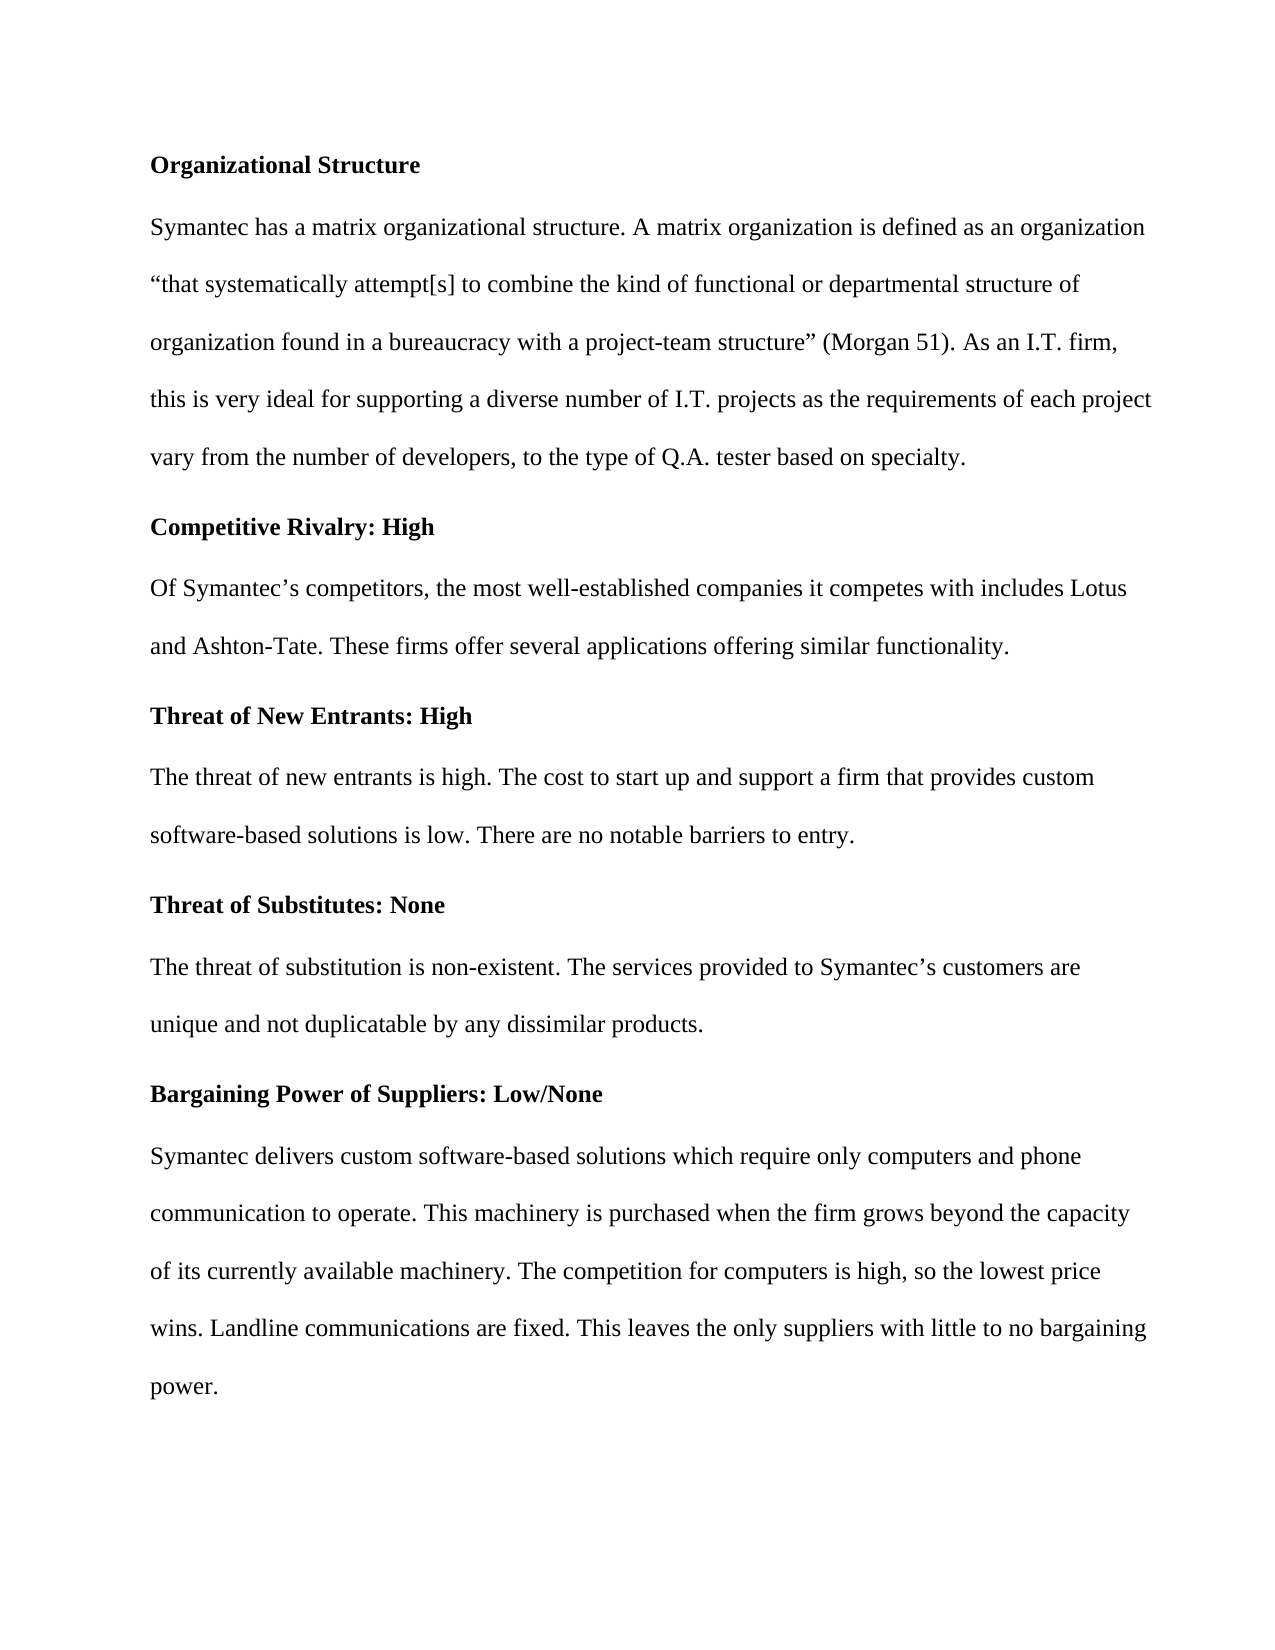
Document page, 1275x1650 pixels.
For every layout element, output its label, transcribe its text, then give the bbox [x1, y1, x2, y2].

list The threat of substitution is non-existent. The services provided to Symantec’s customers are unique and not duplicatable by any dissimilar products. [150, 952, 1155, 1038]
list Of Symantec’s competitors, the most well-established companies it competes with includes Lotus and Ashton-Tate. These firms offer several applications offering similar functionality. [150, 573, 1155, 659]
text Symantec delivers custom software-based solutions which require only computers and phone communication to operate. This machinery is purchased when the firm grows beyond the capacity of its currently available machinery. The competition for computers is high, so the lowest price wins. Landline communications are fixed. This leaves the only suppliers with little to no bargaining power. [150, 1141, 1155, 1399]
list Symantec has a matrix organizational structure. A matrix organization is defined as an organization “that systematically attempt[s] to combine the kind of functional or departmental structure of organization found in a bureaucracy with a project-team structure” (Morgan 51). As an I.T. firm, this is very ideal for supporting a diverse number of I.T. projects as the requirements of each project vary from the number of developers, to the type of Q.A. tester based on specialty. [150, 212, 1155, 470]
subtitle Threat of Substitutes: None [150, 890, 1155, 919]
text The threat of new entrants is high. The cost to start up and support a firm that provides custom software-based solutions is low. There are no notable barriers to entry. [150, 762, 1155, 849]
subtitle Threat of New Entrants: High [150, 701, 1155, 729]
subtitle Bargaining Power of Suppliers: Low/None [150, 1079, 1155, 1108]
subtitle Competitive Rivalry: High [150, 512, 1155, 540]
subtitle Organizational Structure [150, 150, 1155, 179]
